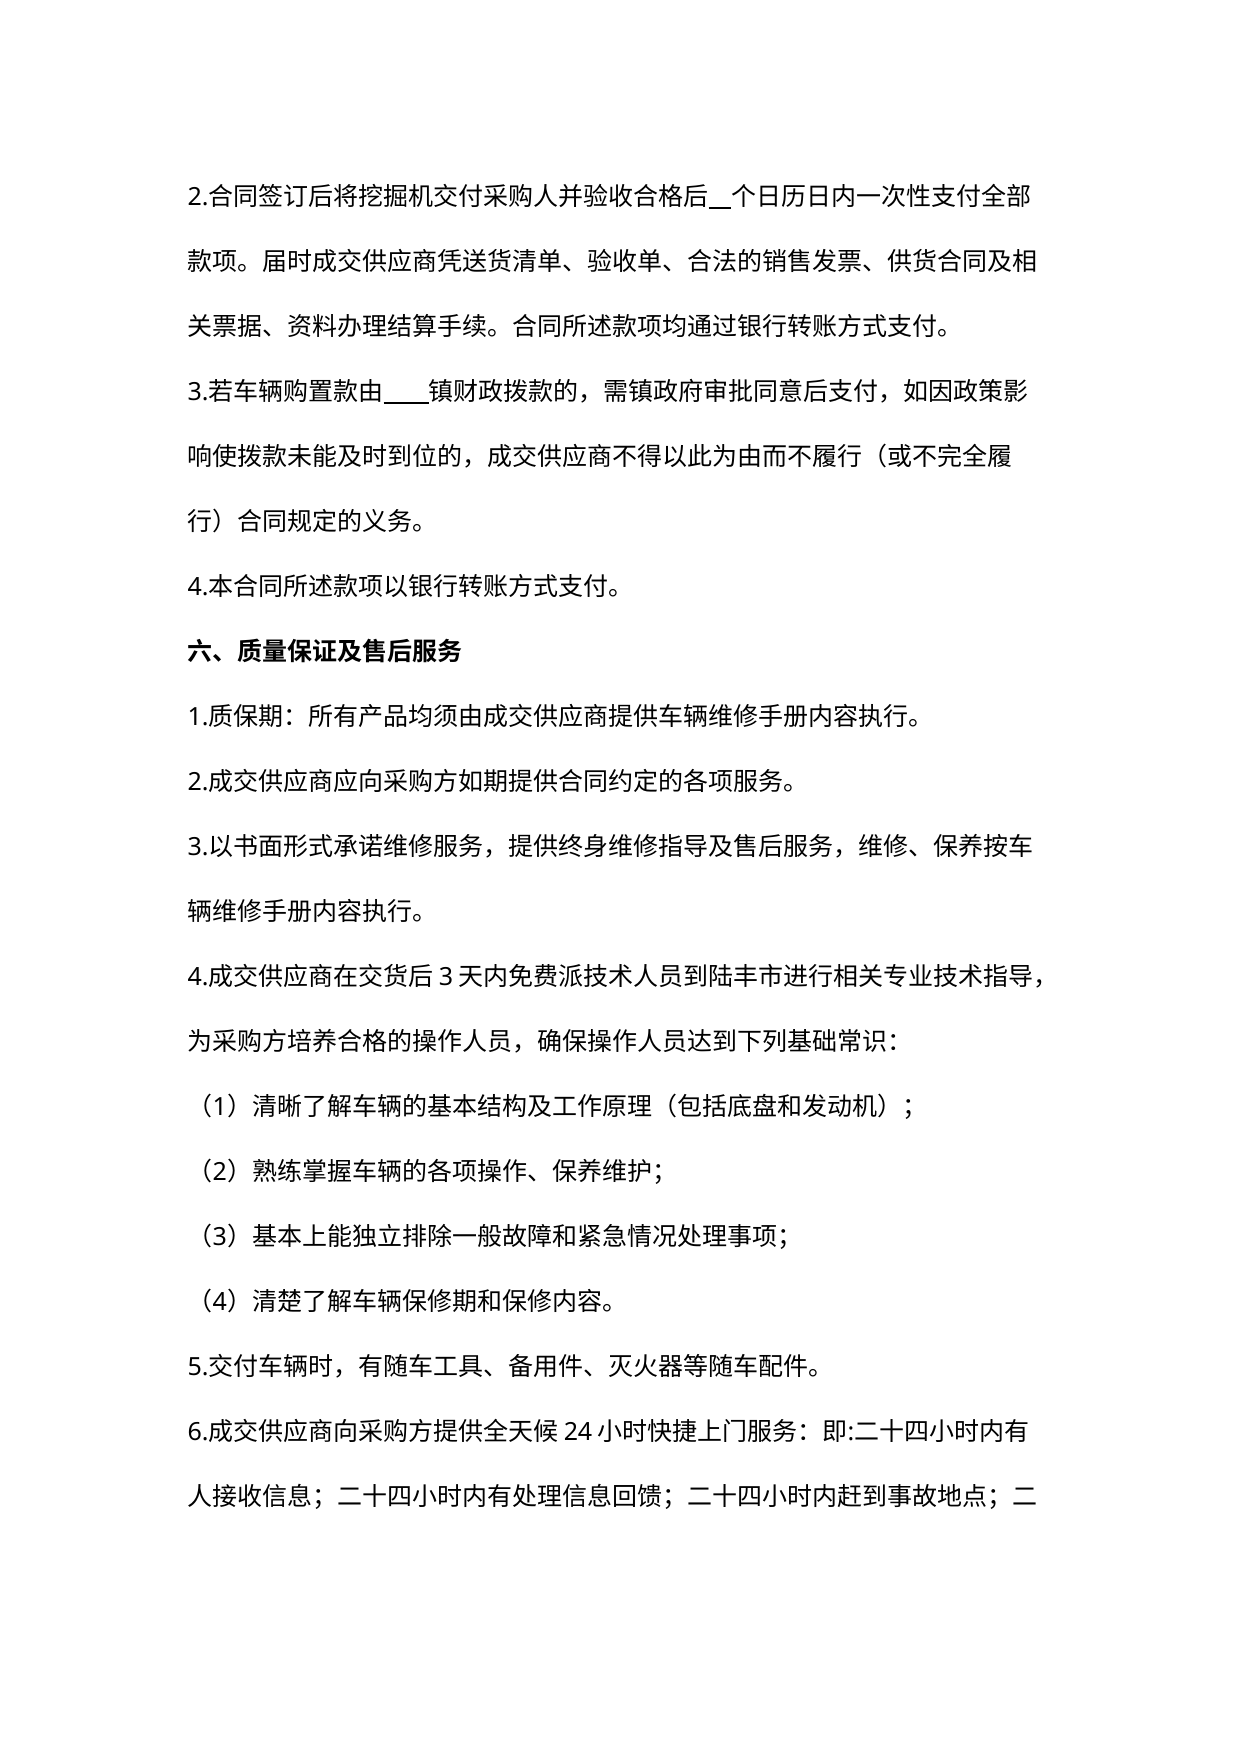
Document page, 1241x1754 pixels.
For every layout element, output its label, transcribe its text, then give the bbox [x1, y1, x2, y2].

subtitle 六、质量保证及售后服务 [187, 617, 1053, 682]
text 4.成交供应商在交货后3天内免费派技术人员到陆丰市进行相关专业技术指导，为采购方培养合格的操作人员，确保操作人员达到下列基础常识： [187, 942, 1053, 1072]
text （1）清晰了解车辆的基本结构及工作原理（包括底盘和发动机）； [187, 1072, 1053, 1137]
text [187, 1397, 1053, 1527]
text 3.以书面形式承诺维修服务，提供终身维修指导及售后服务，维修、保养按车辆维修手册内容执行。 [187, 812, 1053, 942]
text 2.合同签订后将挖掘机交付采购人并验收合格后 个日历日内一次性支付全部款项。届时成交供应商凭送货清单、验收单、合法的销售发票、供货合同及相关票据、资料办理结算手续。合同所述款项均通过银行转账方式支付。 [187, 162, 1053, 357]
text 2.成交供应商应向采购方如期提供合同约定的各项服务。 [187, 747, 1053, 812]
text （4）清楚了解车辆保修期和保修内容。 [187, 1267, 1053, 1332]
text 1.质保期：所有产品均须由成交供应商提供车辆维修手册内容执行。 [187, 682, 1053, 747]
text 5.交付车辆时，有随车工具、备用件、灭火器等随车配件。 [187, 1332, 1053, 1397]
text 3.若车辆购置款由 镇财政拨款的，需镇政府审批同意后支付，如因政策影响使拨款未能及时到位的，成交供应商不得以此为由而不履行（或不完全履行）合同规定的义务。 [187, 357, 1053, 552]
text （2）熟练掌握车辆的各项操作、保养维护； [187, 1137, 1053, 1202]
text 4.本合同所述款项以银行转账方式支付。 [187, 552, 1053, 617]
text （3）基本上能独立排除一般故障和紧急情况处理事项； [187, 1202, 1053, 1267]
